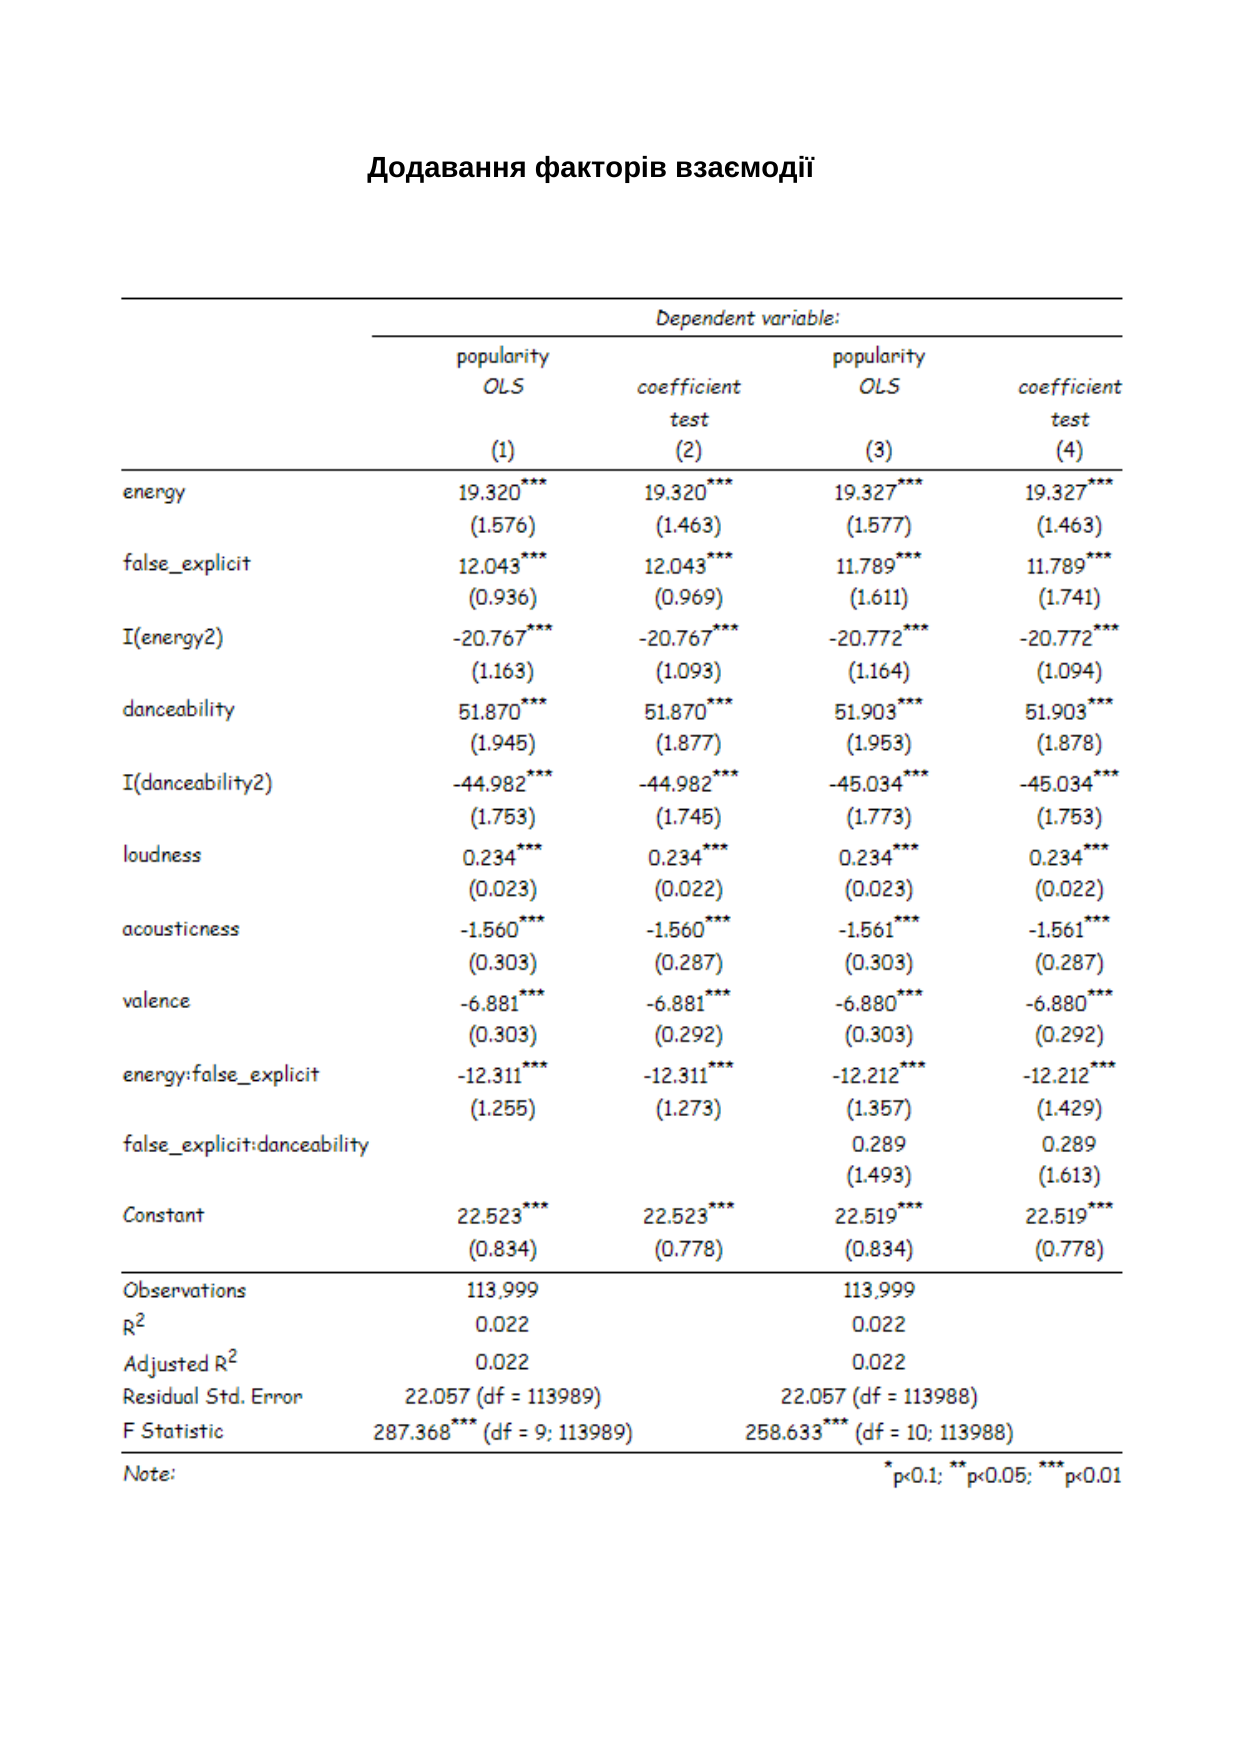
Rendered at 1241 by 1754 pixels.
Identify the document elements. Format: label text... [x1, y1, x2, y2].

picture [111, 286, 1146, 1507]
subtitle Додавання факторів взаємодії [91, 150, 1090, 183]
